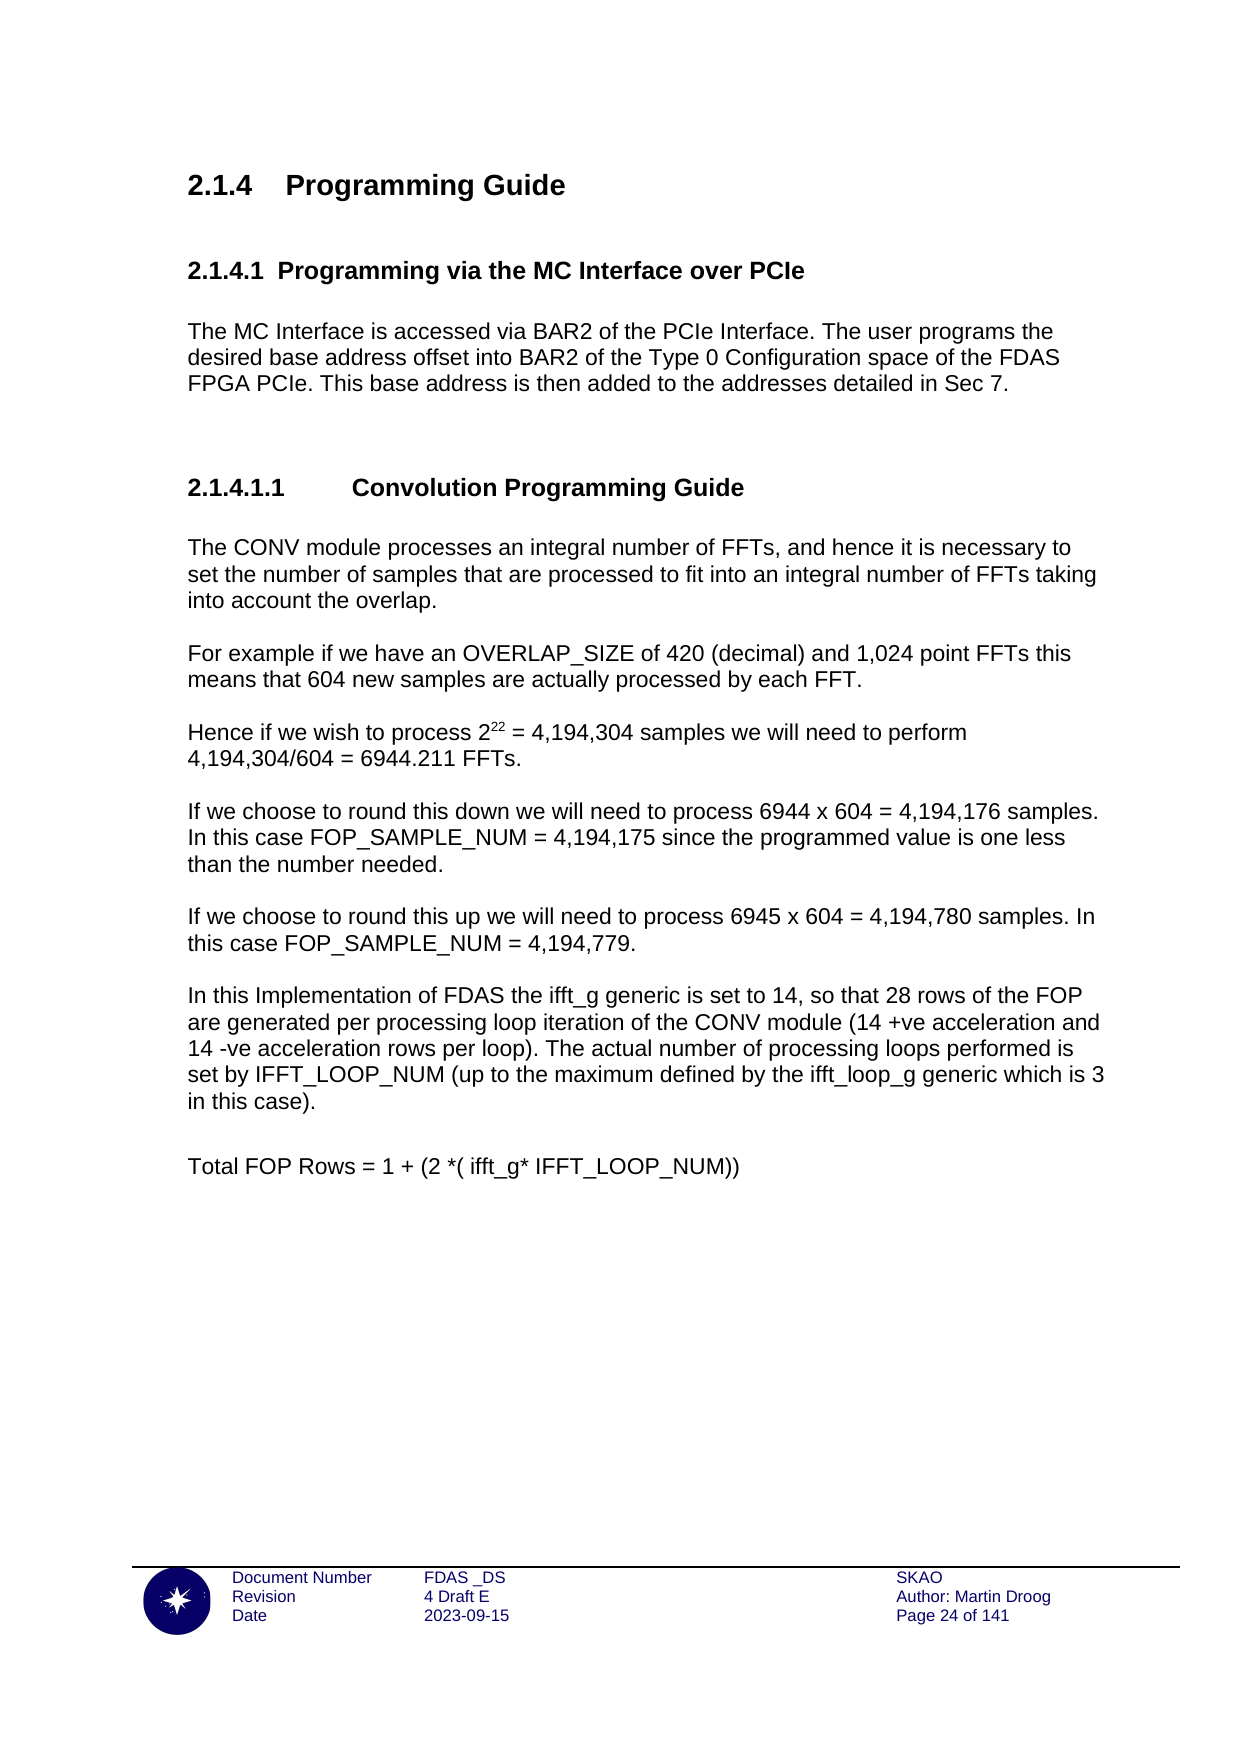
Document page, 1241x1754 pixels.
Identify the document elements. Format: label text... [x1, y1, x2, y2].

subtitle Convolution Programming Guide [187, 473, 1107, 502]
text For example if we have an OVERLAP_SIZE of 420 (decimal) and 1,024 point FFTs this means that 604 new samples are actually processed by each FFT. [187, 640, 1107, 692]
text Total FOP Rows = 1 + (2 *( ifft_g* IFFT_LOOP_NUM)) [187, 1127, 1107, 1234]
text The MC Interface is accessed via BAR2 of the PCIe Interface. The user programs the desired base address offset into BAR2 of the Type 0 Configuration space of the FDAS FPGA PCIe. This base address is then added to the addresses detailed in Sec 7. [187, 318, 1107, 397]
text If we choose to round this down we will need to process 6944 x 604 = 4,194,176 samples. In this case FOP_SAMPLE_NUM = 4,194,175 since the programmed value is one less than the number needed. [187, 798, 1107, 877]
text If we choose to round this up we will need to process 6945 x 604 = 4,194,780 samples. In this case FOP_SAMPLE_NUM = 4,194,779. [187, 903, 1107, 956]
text Hence if we wish to process 222 = 4,194,304 samples we will need to perform 4,194,304/604 = 6944.211 FFTs. [187, 719, 1107, 772]
picture [143, 1567, 211, 1635]
subtitle Programming via the MC Interface over PCIe [187, 256, 1107, 285]
subtitle Programming Guide [187, 175, 1107, 200]
text In this Implementation of FDAS the ifft_g generic is set to 14, so that 28 rows of the FOP are generated per processing loop iteration of the CONV module (14 +ve acceleration and 14 -ve acceleration rows per loop). The actual number of processing loops performed is set by IFFT_LOOP_NUM (up to the maximum defined by the ifft_loop_g generic which is 3 in this case). [187, 982, 1107, 1114]
text The CONV module processes an integral number of FFTs, and hence it is necessary to set the number of samples that are processed to fit into an integral number of FFTs taking into account the overlap. [187, 534, 1107, 613]
